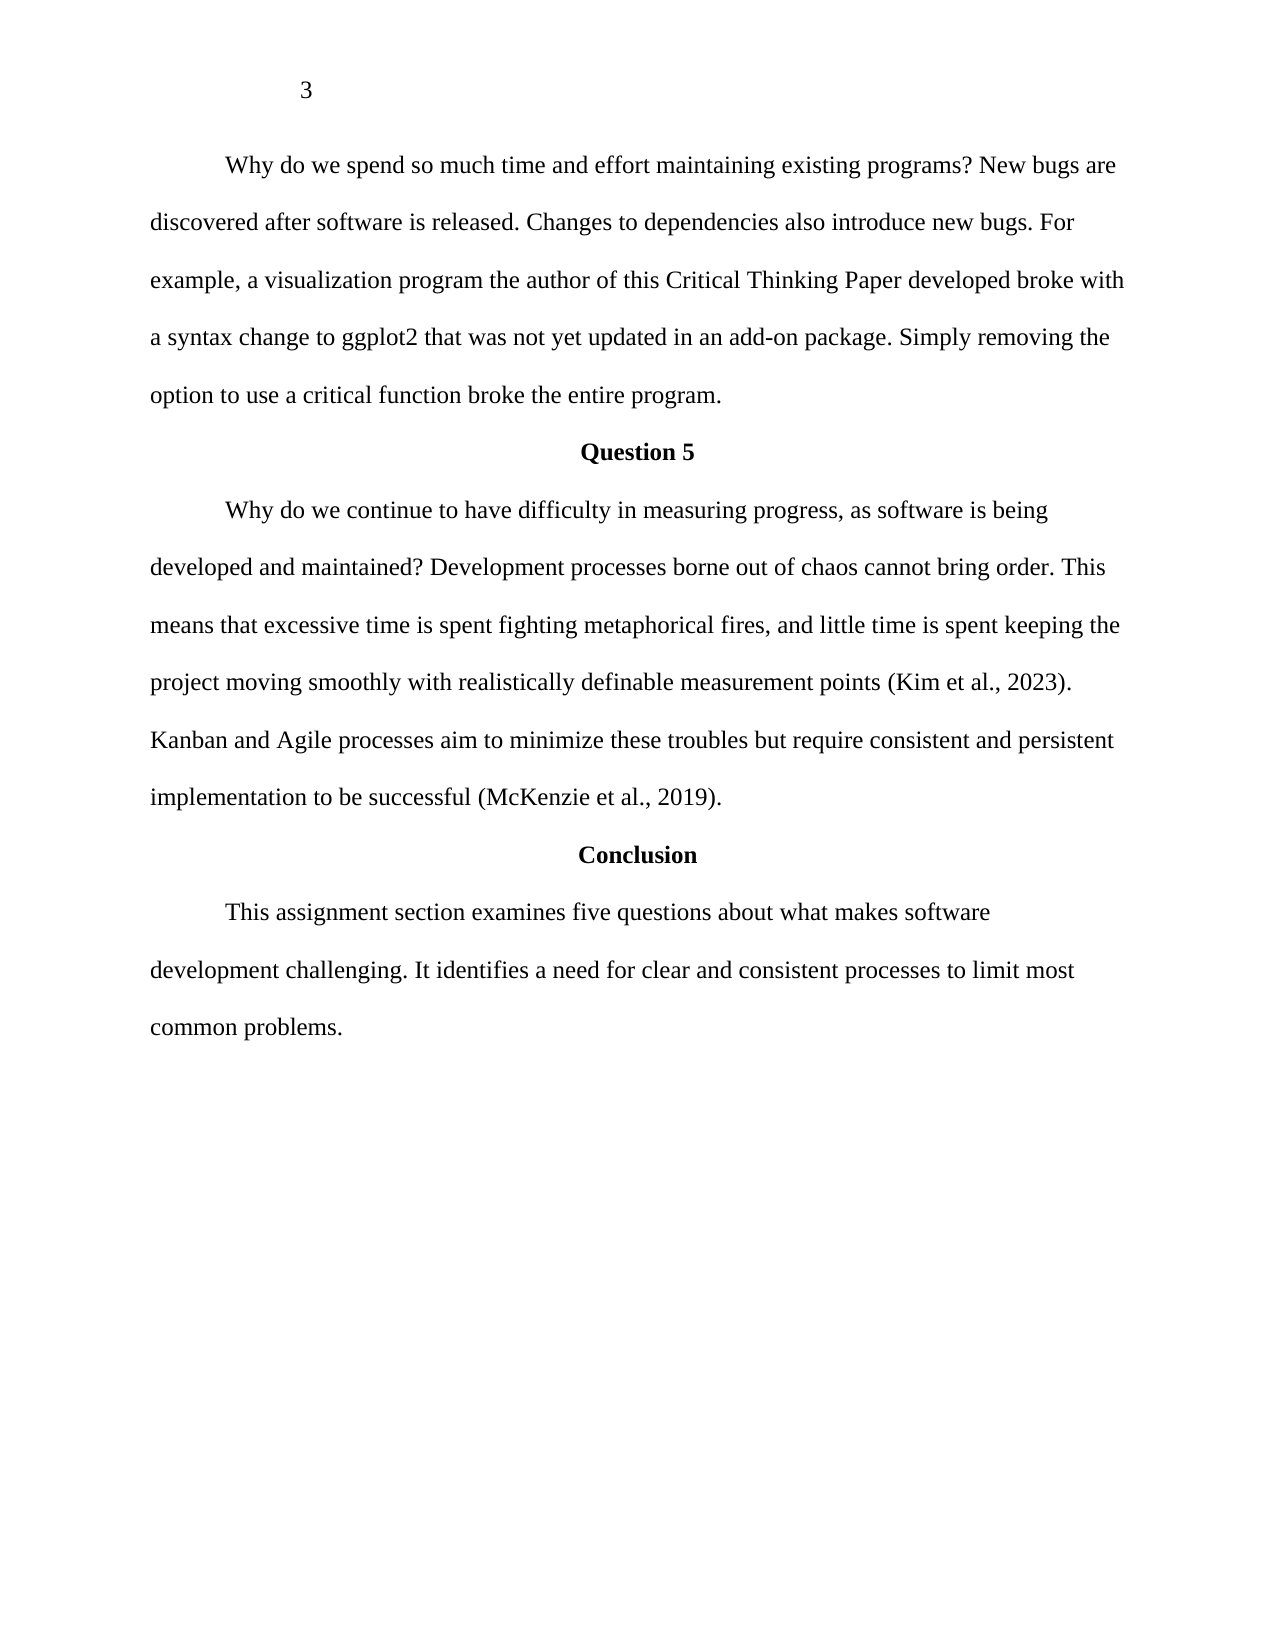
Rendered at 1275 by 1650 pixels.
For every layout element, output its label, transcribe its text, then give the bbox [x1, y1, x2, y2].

text Why do we continue to have difficulty in measuring progress, as software is being developed and maintained? Development processes borne out of chaos cannot bring order. This means that excessive time is spent fighting metaphorical fires, and little time is spent keeping the project moving smoothly with realistically definable measurement points (Kim et al., 2023). Kanban and Agile processes aim to minimize these troubles but require consistent and persistent implementation to be successful (McKenzie et al., 2019). [150, 495, 1125, 811]
text Question 5 [150, 437, 1125, 466]
text Conclusion [150, 840, 1125, 869]
text This assignment section examines five questions about what makes software development challenging. It identifies a need for clear and consistent processes to limit most common problems. [150, 897, 1125, 1041]
text Why do we spend so much time and effort maintaining existing programs? New bugs are discovered after software is released. Changes to dependencies also introduce new bugs. For example, a visualization program the author of this Critical Thinking Paper developed broke with a syntax change to ggplot2 that was not yet updated in an add-on package. Simply removing the option to use a critical function broke the entire program. [150, 150, 1125, 409]
